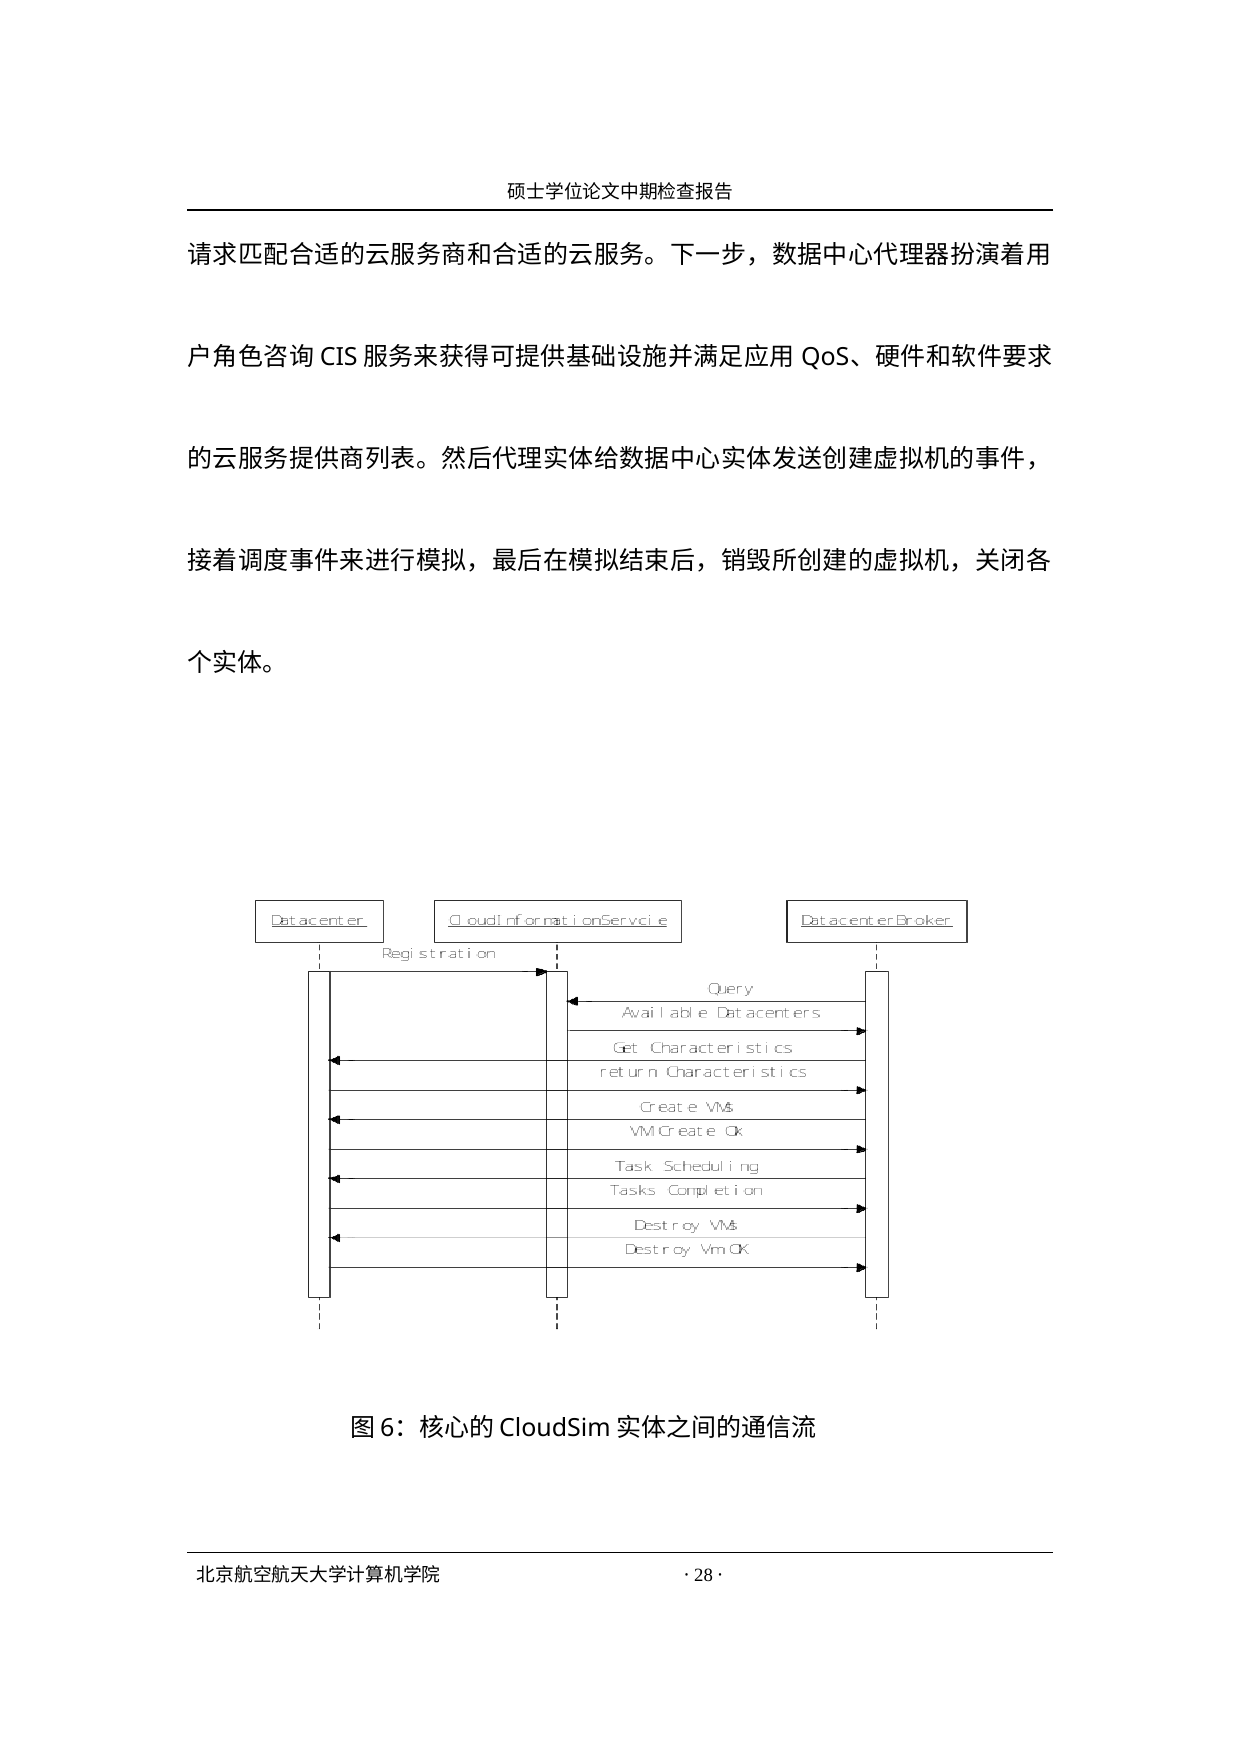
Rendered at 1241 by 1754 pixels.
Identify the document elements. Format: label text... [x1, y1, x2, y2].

text 图6：核心的CloudSim实体之间的通信流 [187, 1392, 1053, 1460]
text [187, 219, 1053, 694]
